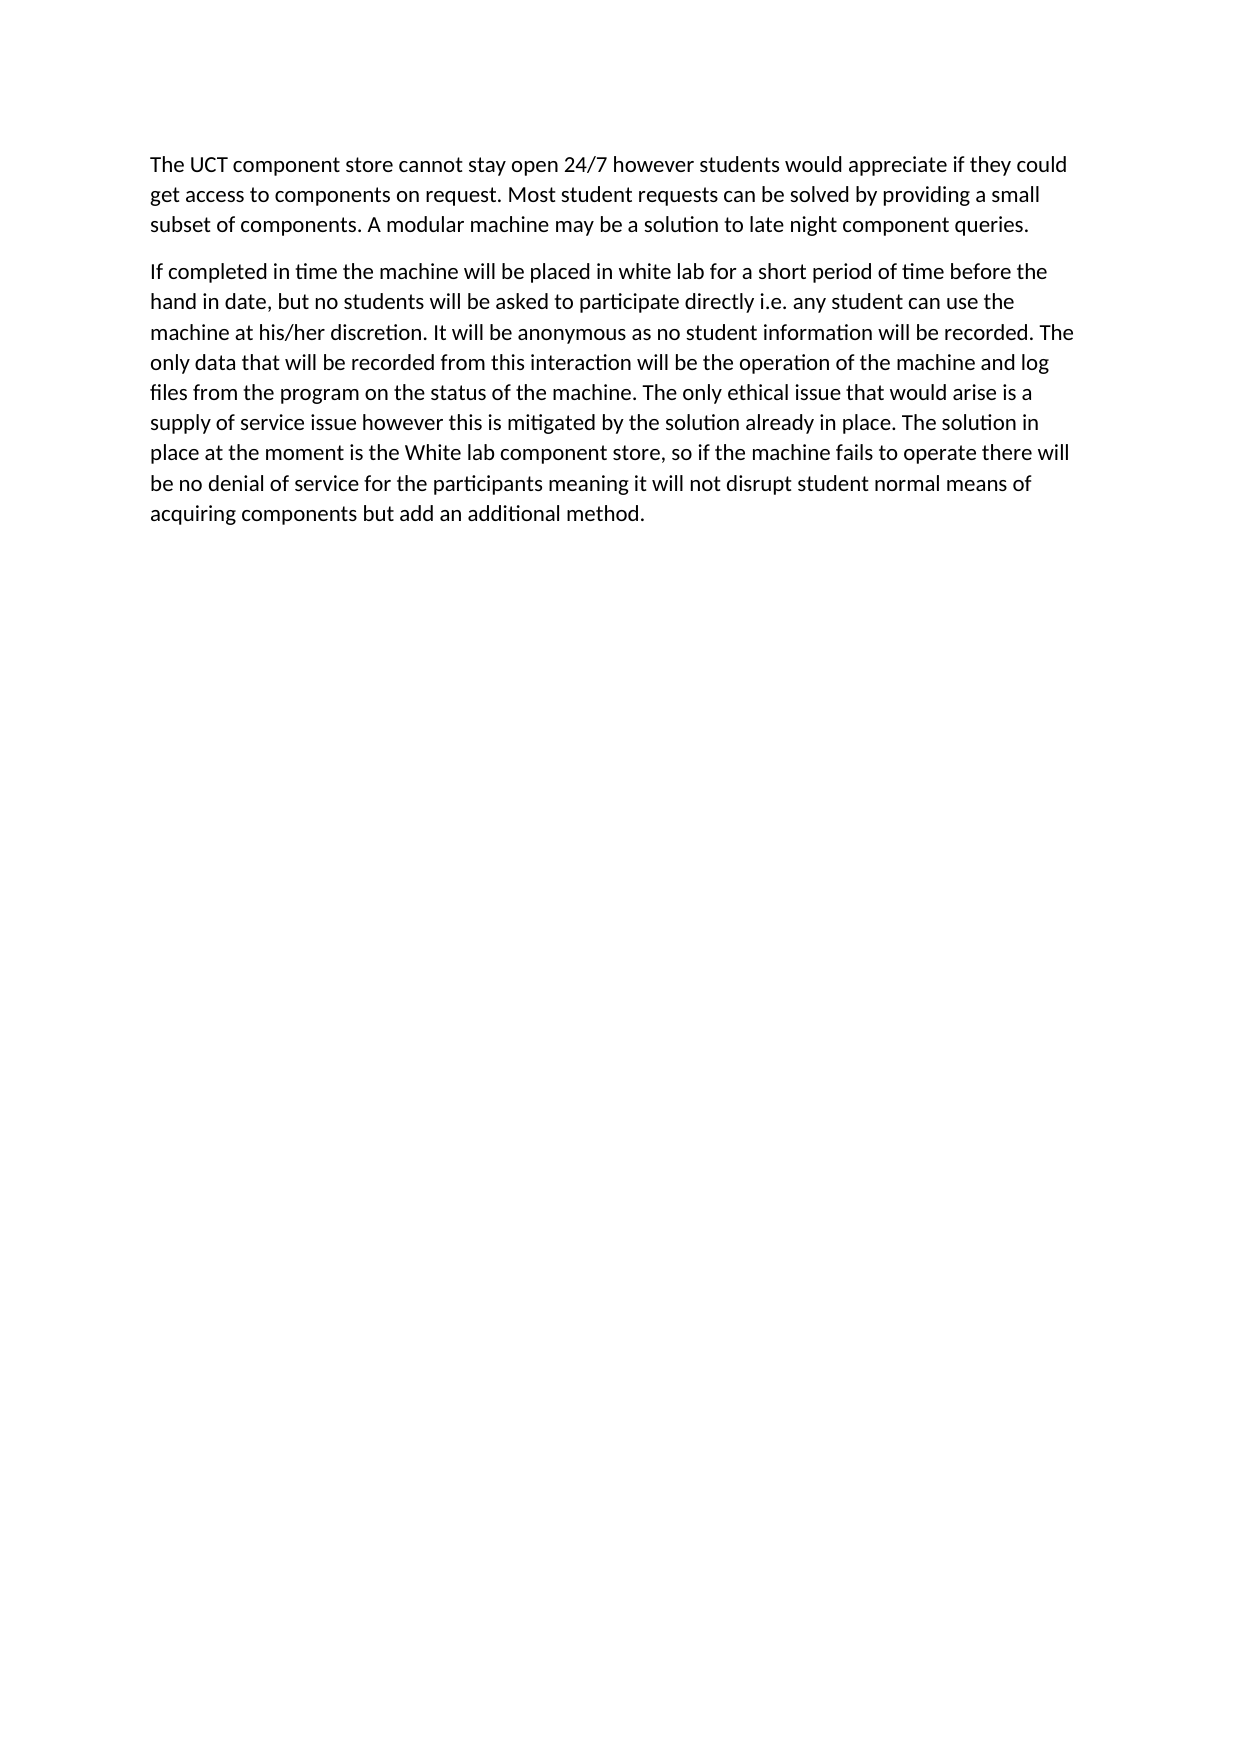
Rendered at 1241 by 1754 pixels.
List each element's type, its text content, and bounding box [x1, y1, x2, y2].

text The UCT component store cannot stay open 24/7 however students would appreciate if they could get access to components on request. Most student requests can be solved by providing a small subset of components. A modular machine may be a solution to late night component queries. [150, 150, 1090, 238]
text If completed in time the machine will be placed in white lab for a short period of time before the hand in date, but no students will be asked to participate directly i.e. any student can use the machine at his/her discretion. It will be anonymous as no student information will be recorded. The only data that will be recorded from this interaction will be the operation of the machine and log files from the program on the status of the machine. The only ethical issue that would arise is a supply of service issue however this is mitigated by the solution already in place. The solution in place at the moment is the White lab component store, so if the machine fails to operate there will be no denial of service for the participants meaning it will not disrupt student normal means of acquiring components but add an additional method. [150, 257, 1090, 527]
